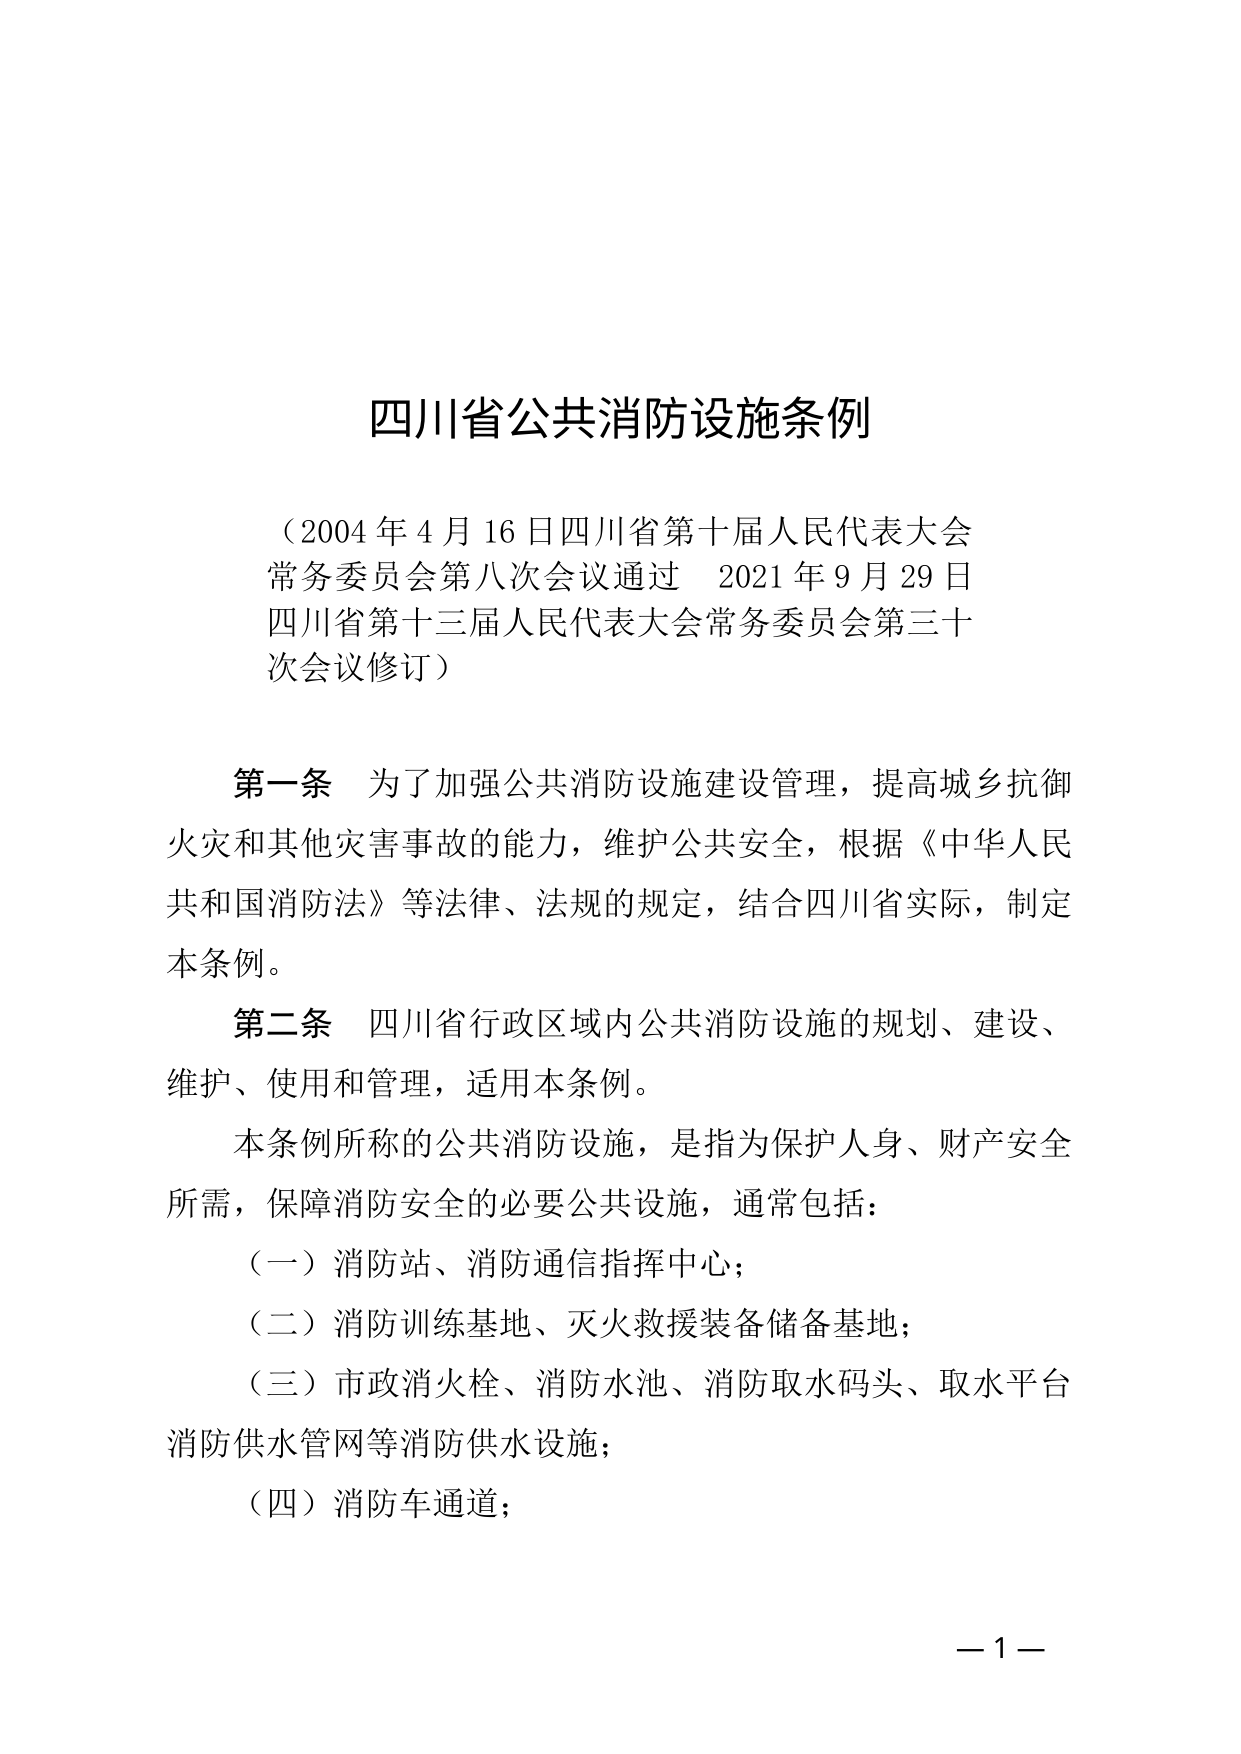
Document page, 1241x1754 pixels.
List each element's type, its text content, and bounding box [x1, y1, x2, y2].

text 第二条 四川省行政区域内公共消防设施的规划、建设、维护、使用和管理，适用本条例。 [165, 988, 1075, 1108]
text （四）消防车通道； [165, 1468, 1075, 1528]
text 本条例所称的公共消防设施，是指为保护人身、财产安全所需，保障消防安全的必要公共设施，通常包括： [165, 1108, 1075, 1228]
text （2004年4月16日四川省第十届人民代表大会常务委员会第八次会议通过 2021年9月29日四川省第十三届人民代表大会常务委员会第三十次会议修订） [265, 507, 975, 688]
text 四川省公共消防设施条例 [165, 371, 1075, 461]
text 第一条 为了加强公共消防设施建设管理，提高城乡抗御火灾和其他灾害事故的能力，维护公共安全，根据《中华人民共和国消防法》等法律、法规的规定，结合四川省实际，制定本条例。 [165, 748, 1075, 988]
text （一）消防站、消防通信指挥中心； [165, 1228, 1075, 1288]
text （二）消防训练基地、灭火救援装备储备基地； [165, 1288, 1075, 1348]
text （三）市政消火栓、消防水池、消防取水码头、取水平台、消防供水管网等消防供水设施； [165, 1348, 1075, 1468]
